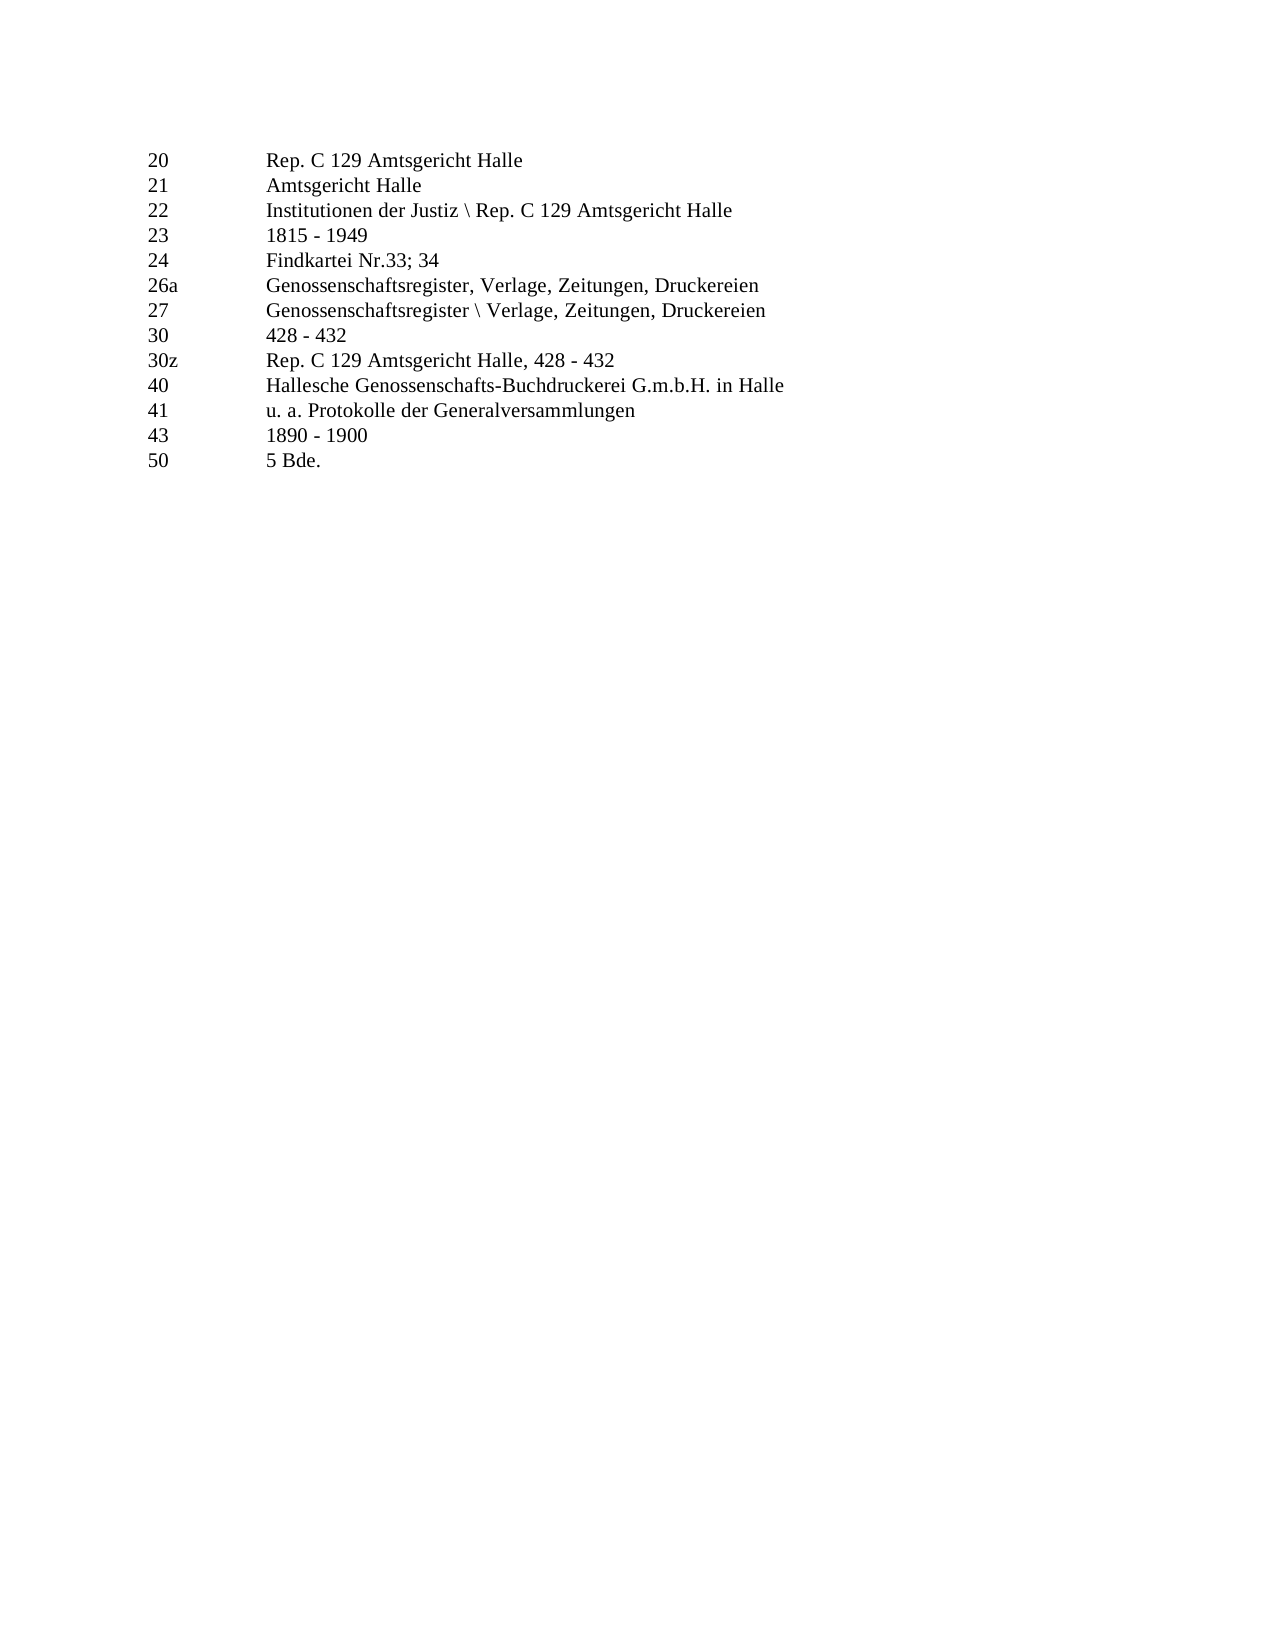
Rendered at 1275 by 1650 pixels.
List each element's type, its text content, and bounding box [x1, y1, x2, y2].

text 43 1890 - 1900 [148, 423, 1127, 448]
text 27 Genossenschaftsregister \ s[Verlag]se, s[Zeitung]sen, s[Druckerei]sen [148, 298, 1127, 323]
text 26a Genossenschaftsregister, Verlage, Zeitungen, Druckereien [148, 273, 1127, 298]
text 50 5 Bde. [148, 448, 1127, 473]
text 23 1815 - 1949 [148, 223, 1127, 248]
text 40 k[o[Halle]osche s[Genossenschafts-s[Buchdruckerei]s]s G.m.b.H. in o[Halle]o]k [148, 373, 1127, 398]
text 20 Rep. C 129 Amtsgericht Halle [148, 148, 1127, 173]
text 30 428 - 432 [148, 323, 1127, 348]
text 21 k[Amtsgericht o[Halle]o]k [148, 173, 1127, 198]
text 30z Rep. C 129 Amtsgericht Halle, 428 - 432 [148, 348, 1127, 373]
text 41 u. a. Protokolle der Generalversammlungen [148, 398, 1127, 423]
text 22 Institutionen der Justiz \ Rep. C 129 Amtsgericht Halle [148, 198, 1127, 223]
text 24 Findkartei Nr.33; 34 [148, 248, 1127, 273]
